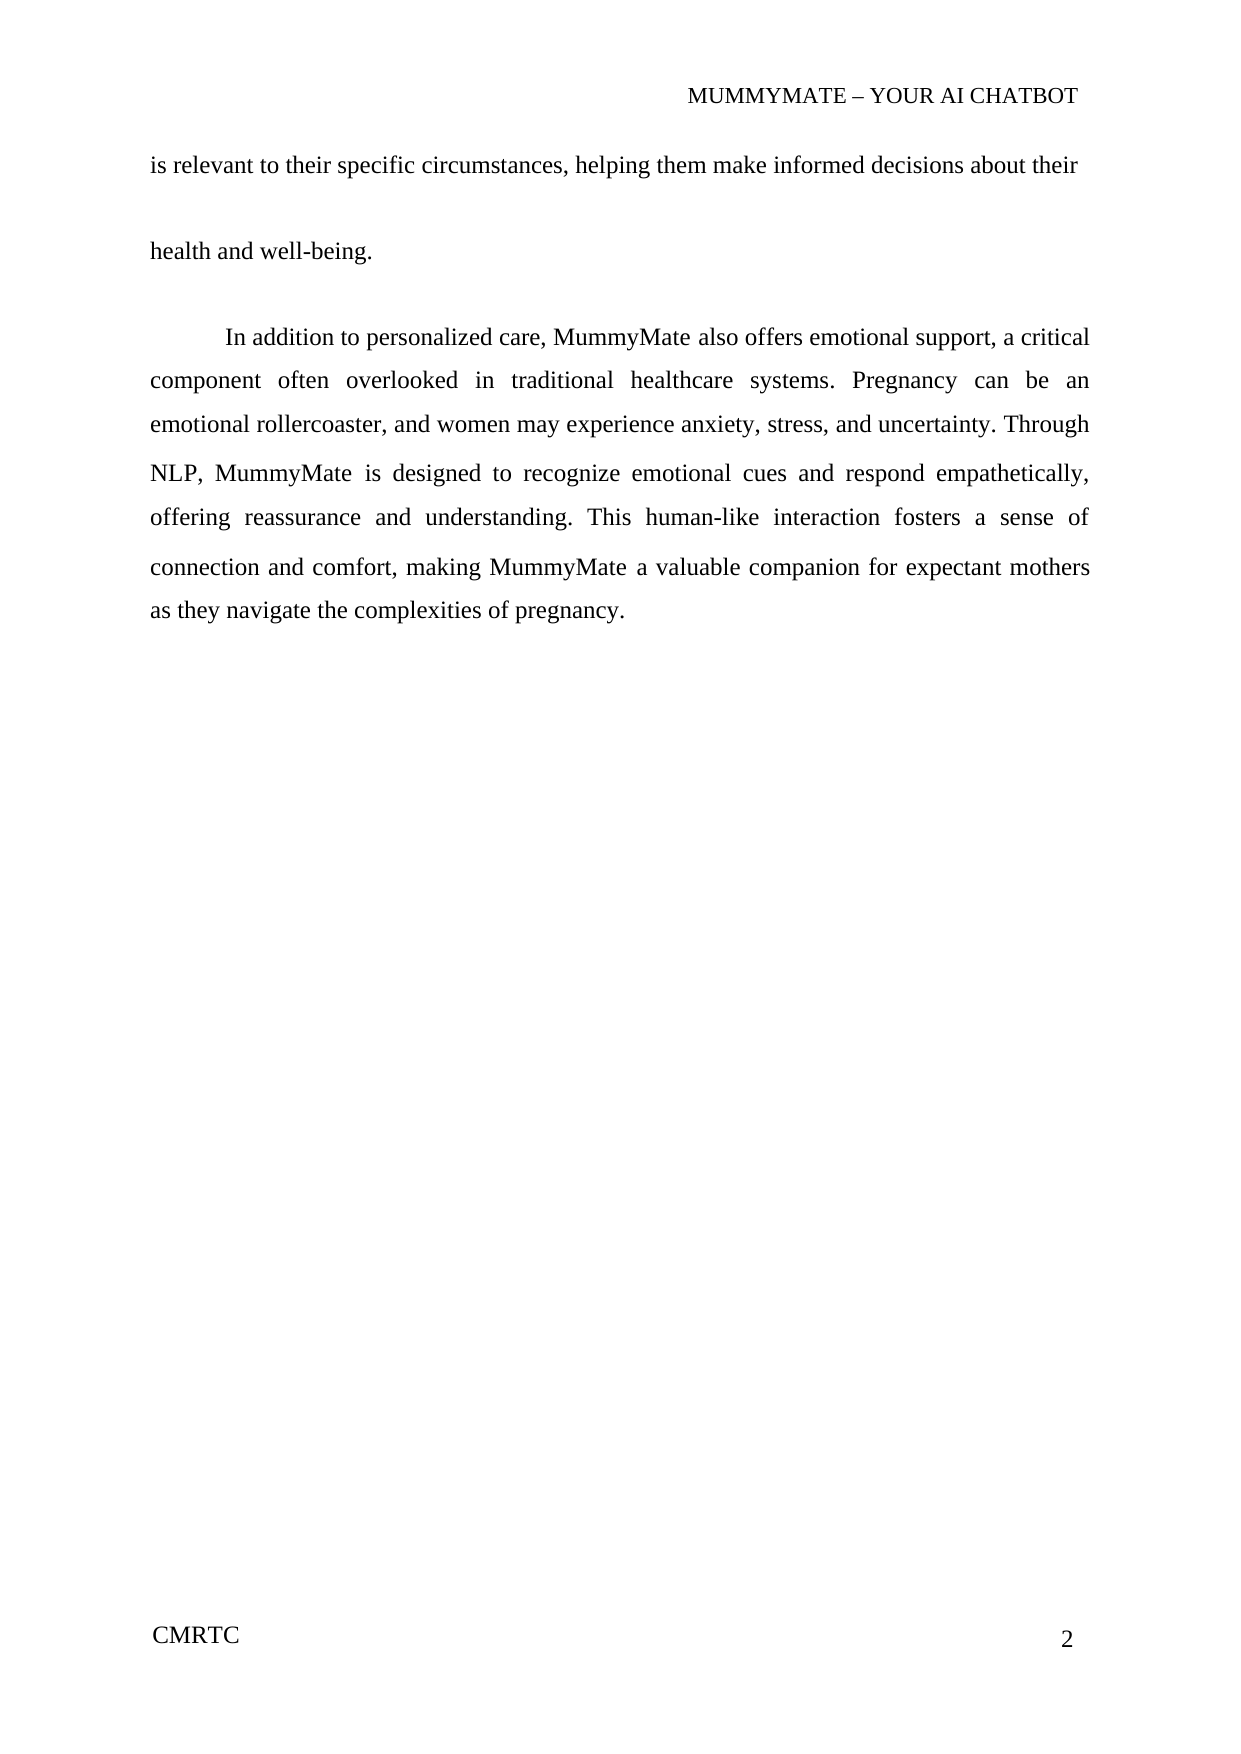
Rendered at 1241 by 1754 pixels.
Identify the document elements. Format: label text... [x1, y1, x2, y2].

text health and well-being. [150, 236, 1090, 265]
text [150, 150, 1090, 179]
text In addition to personalized care, MummyMate also offers emotional support, a critical component often overlooked in traditional healthcare systems. Pregnancy can be an emotional rollercoaster, and women may experience anxiety, stress, and uncertainty. Through NLP, MummyMate is designed to recognize emotional cues and respond empathetically, offering reassurance and understanding. This human-like interaction fosters a sense of connection and comfort, making MummyMate a valuable companion for expectant mothers as they navigate the complexities of pregnancy. [150, 322, 1090, 624]
